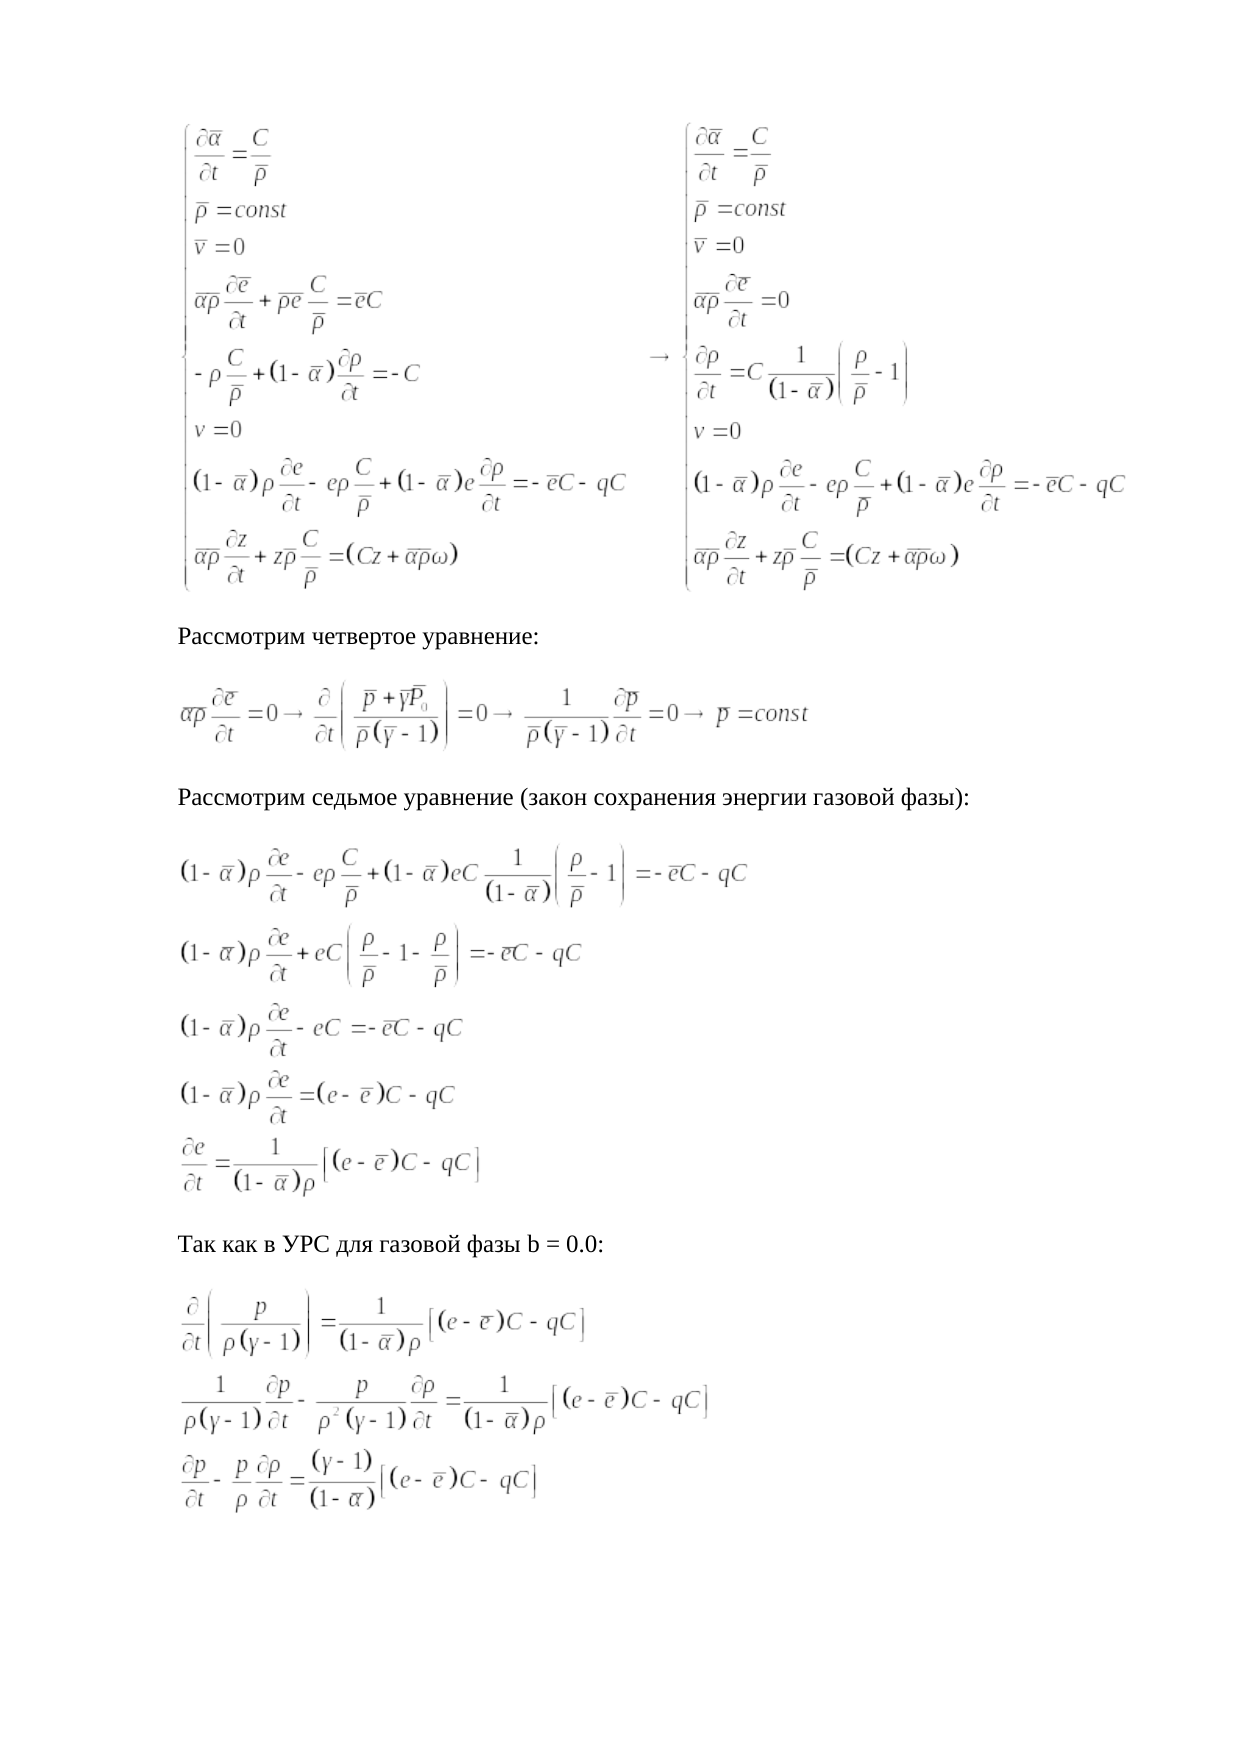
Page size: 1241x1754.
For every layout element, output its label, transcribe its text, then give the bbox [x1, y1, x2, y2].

text Так как в УРС для газовой фазы b = 0.0: [177, 1229, 1152, 1258]
text Рассмотрим седьмое уравнение (закон сохранения энергии газовой фазы): [177, 782, 1152, 811]
text Рассмотрим четвертое уравнение: [177, 621, 1152, 650]
